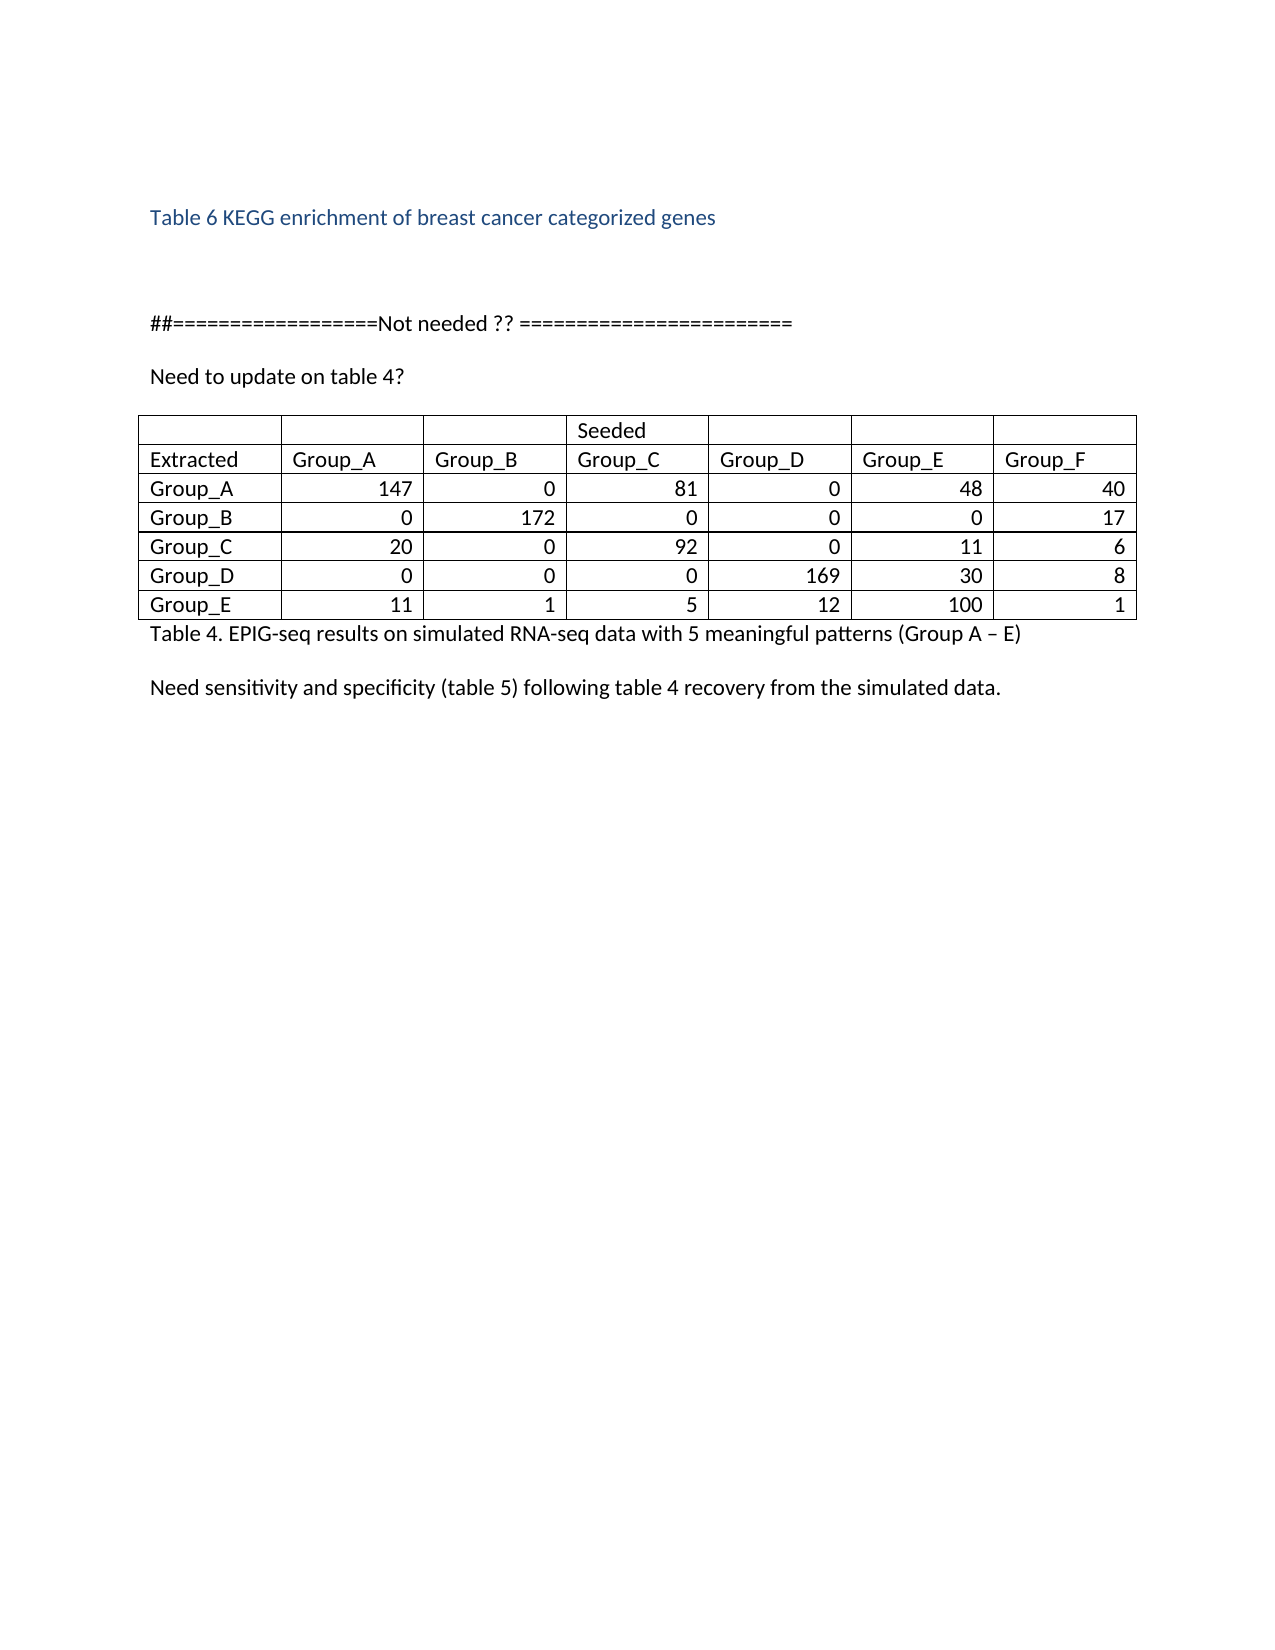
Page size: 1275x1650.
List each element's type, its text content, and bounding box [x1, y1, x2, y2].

table_cell 40 [994, 474, 1136, 502]
table_cell Group_B [424, 445, 566, 473]
table_cell 12 [709, 591, 851, 618]
text Table 4. EPIG-seq results on simulated RNA-seq data with 5 meaningful patterns (Group A – E) [150, 620, 1125, 648]
table_cell 81 [567, 474, 708, 502]
table_header [709, 416, 851, 444]
table_cell 48 [852, 474, 993, 502]
table_cell Group_E [139, 591, 281, 618]
table_cell 0 [424, 561, 566, 589]
table_cell Group_D [709, 445, 851, 473]
table_cell Group_C [567, 445, 708, 473]
table_header Seeded [567, 416, 708, 444]
text Need to update on table 4? [150, 362, 1125, 390]
table_cell 147 [282, 474, 423, 502]
table_cell 0 [567, 561, 708, 589]
table_cell 169 [709, 561, 851, 589]
table_header [139, 416, 281, 444]
table_cell 0 [709, 503, 851, 531]
table_cell 172 [424, 503, 566, 531]
table_cell 11 [852, 533, 993, 560]
table_cell Group_B [139, 503, 281, 531]
table_cell Group_E [852, 445, 993, 473]
table_cell 6 [994, 533, 1136, 560]
table_cell Group_F [994, 445, 1136, 473]
table_cell 0 [282, 503, 423, 531]
table_cell Extracted [139, 445, 281, 473]
table_cell 0 [709, 533, 851, 560]
text Table 6 KEGG enrichment of breast cancer categorized genes [150, 203, 1125, 231]
text Need sensitivity and specificity (table 5) following table 4 recovery from the simulated data. [150, 673, 1125, 701]
table_header [424, 416, 566, 444]
table_cell Group_C [139, 533, 281, 560]
table_cell 0 [282, 561, 423, 589]
table_cell Group_A [139, 474, 281, 502]
table_cell 0 [852, 503, 993, 531]
table_cell Group_A [282, 445, 423, 473]
table_cell 17 [994, 503, 1136, 531]
text ##==================Not needed ?? ======================== [150, 309, 1125, 337]
table_cell 20 [282, 533, 423, 560]
table_cell 0 [424, 474, 566, 502]
table_cell 100 [852, 591, 993, 618]
table_cell 8 [994, 561, 1136, 589]
table_header [994, 416, 1136, 444]
table_cell 0 [709, 474, 851, 502]
table_header [852, 416, 993, 444]
table_header [282, 416, 423, 444]
table_cell 1 [994, 591, 1136, 618]
table_cell 1 [424, 591, 566, 618]
table_cell 0 [424, 533, 566, 560]
table_cell 30 [852, 561, 993, 589]
table_cell 92 [567, 533, 708, 560]
table_cell 5 [567, 591, 708, 618]
table_cell 0 [567, 503, 708, 531]
table_cell Group_D [139, 561, 281, 589]
table_cell 11 [282, 591, 423, 618]
